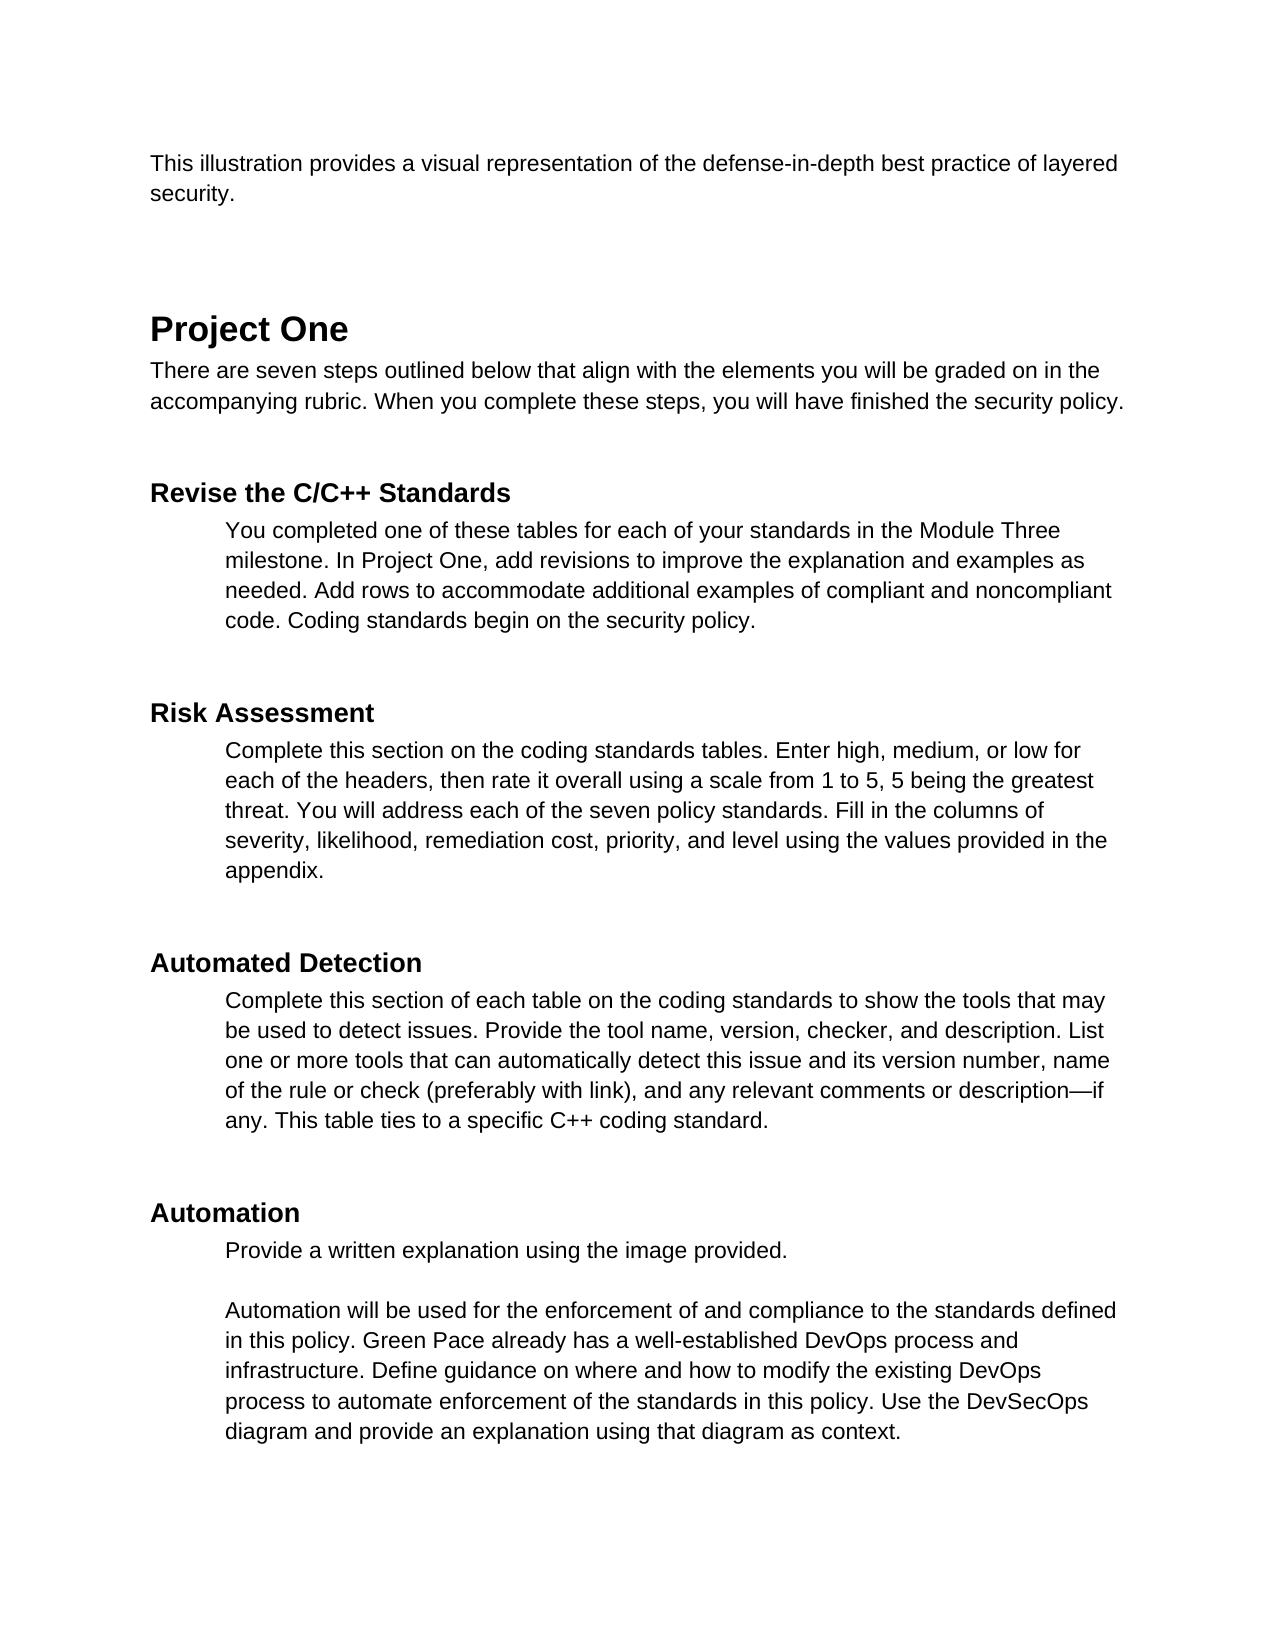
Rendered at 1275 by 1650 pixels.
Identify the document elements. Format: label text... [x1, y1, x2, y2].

subtitle Project One [150, 308, 1125, 349]
text Complete this section of each table on the coding standards to show the tools that may be used to detect issues. Provide the tool name, version, checker, and description. List one or more tools that can automatically detect this issue and its version number, name of the rule or check (preferably with link), and any relevant comments or description—if any. This table ties to a specific C++ coding standard. [225, 987, 1125, 1134]
text Provide a written explanation using the image provided. [225, 1237, 1125, 1263]
subtitle Automated Detection [150, 947, 1125, 978]
text There are seven steps outlined below that align with the elements you will be graded on in the accompanying rubric. When you complete these steps, you will have finished the security policy. [150, 357, 1125, 414]
subtitle Automation [150, 1197, 1125, 1228]
text Automation will be used for the enforcement of and compliance to the standards defined in this policy. Green Pace already has a well-established DevOps process and infrastructure. Define guidance on where and how to modify the existing DevOps process to automate enforcement of the standards in this policy. Use the DevSecOps diagram and provide an explanation using that diagram as context. [225, 1297, 1125, 1444]
text This illustration provides a visual representation of the defense-in-depth best practice of layered security. [150, 150, 1125, 207]
text Complete this section on the coding standards tables. Enter high, medium, or low for each of the headers, then rate it overall using a scale from 1 to 5, 5 being the greatest threat. You will address each of the seven policy standards. Fill in the columns of severity, likelihood, remediation cost, priority, and level using the values provided in the appendix. [225, 737, 1125, 884]
text You completed one of these tables for each of your standards in the Module Three milestone. In Project One, add revisions to improve the explanation and examples as needed. Add rows to accommodate additional examples of compliant and noncompliant code. Coding standards begin on the security policy. [225, 517, 1125, 634]
subtitle Risk Assessment [150, 697, 1125, 728]
subtitle Revise the C/C++ Standards [150, 477, 1125, 508]
